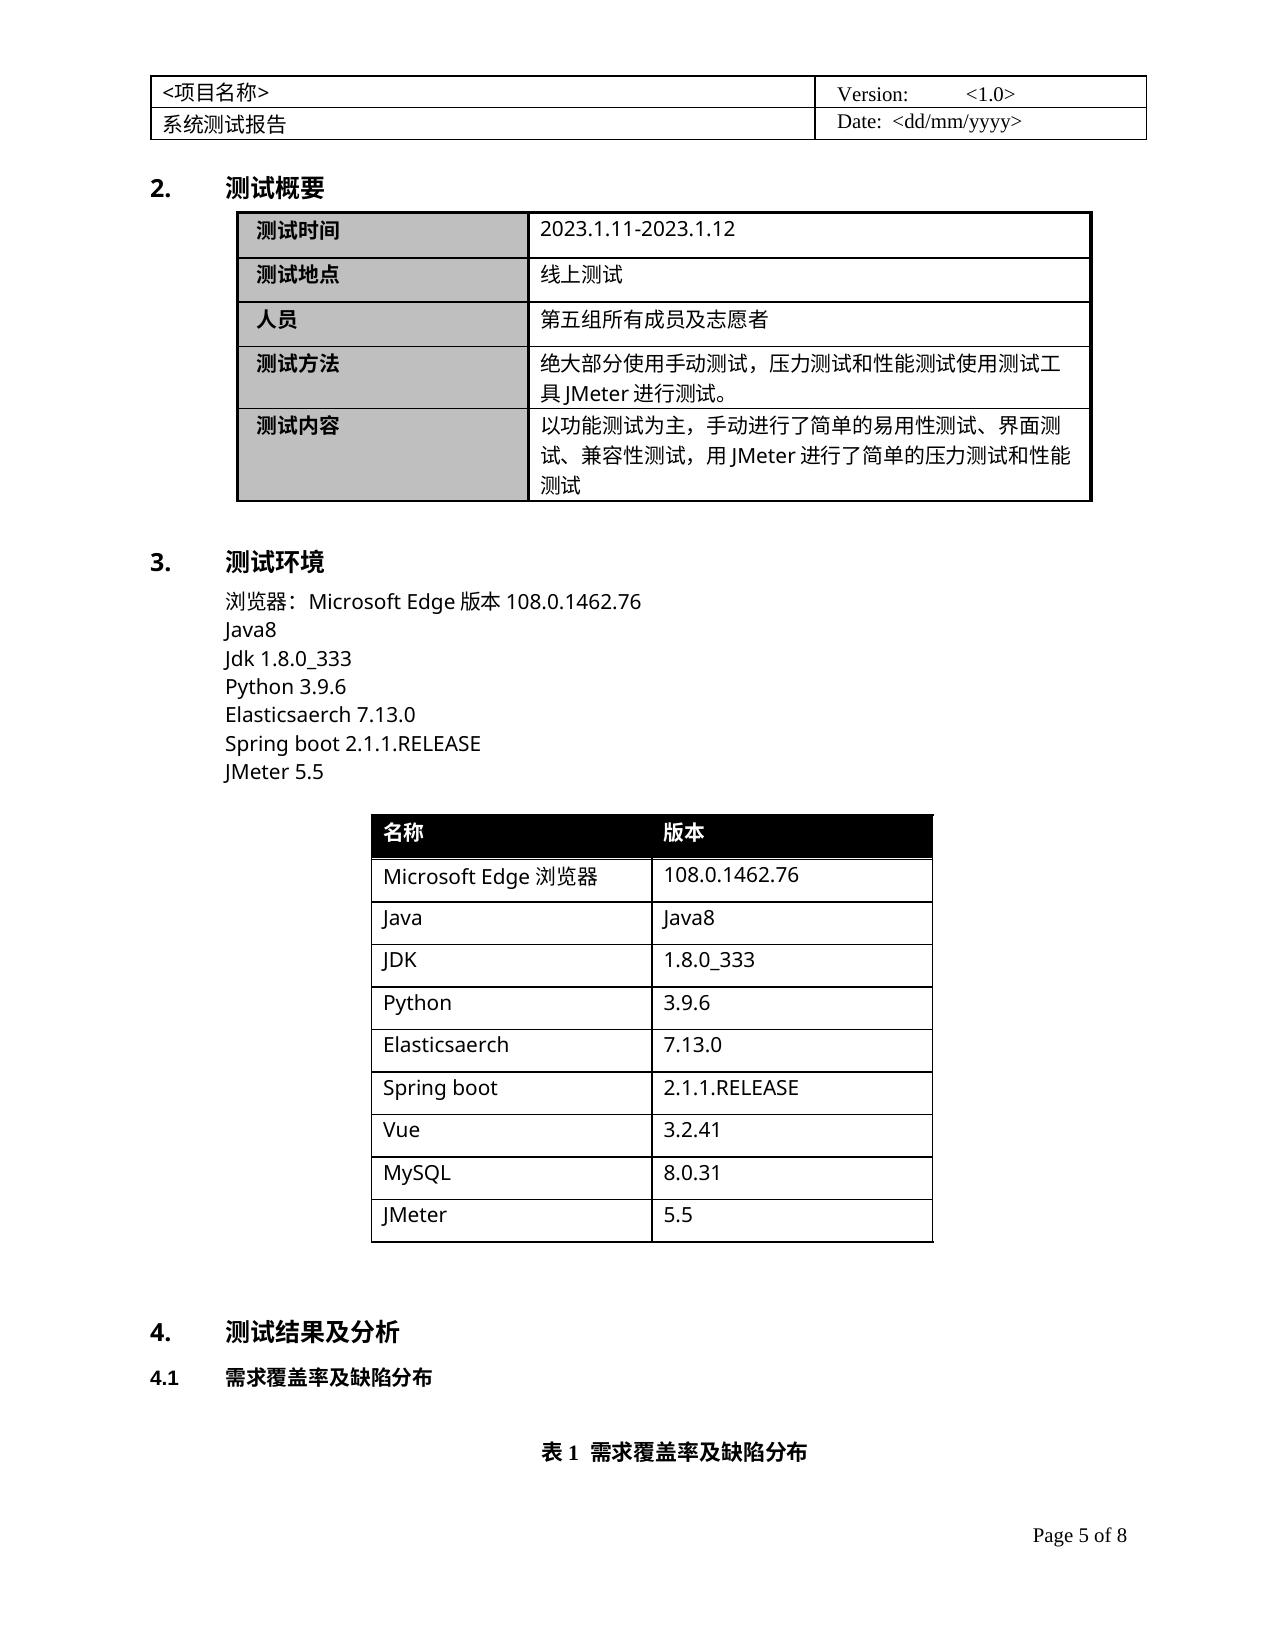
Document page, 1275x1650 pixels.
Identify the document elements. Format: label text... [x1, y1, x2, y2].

table_cell 3.2.41 [653, 1115, 932, 1156]
text 浏览器：Microsoft Edge版本108.0.1462.76 [225, 585, 1125, 615]
table_cell 线上测试 [530, 259, 1089, 301]
table_cell 108.0.1462.76 [653, 860, 932, 901]
table_cell 绝大部分使用手动测试，压力测试和性能测试使用测试工具JMeter进行测试。 [530, 347, 1089, 408]
table_cell 3.9.6 [653, 988, 932, 1028]
table_cell 1.8.0_333 [653, 945, 932, 986]
table_cell 7.13.0 [653, 1030, 932, 1071]
table_cell 以功能测试为主，手动进行了简单的易用性测试、界面测试、兼容性测试，用JMeter进行了简单的压力测试和性能测试 [530, 409, 1089, 500]
table_header 名称 [372, 816, 651, 858]
subtitle 测试结果及分析 [150, 1312, 1125, 1348]
text 表1 需求覆盖率及缺陷分布 [225, 1435, 1125, 1466]
table_cell 测试方法 [239, 347, 527, 408]
table_cell 测试内容 [239, 409, 527, 500]
text Spring boot 2.1.1.RELEASE [225, 729, 1125, 757]
table_cell 人员 [239, 303, 527, 346]
table_cell JMeter [372, 1200, 651, 1241]
table_cell Elasticsaerch [372, 1030, 651, 1071]
table_header 2023.1.11-2023.1.12 [530, 214, 1089, 257]
subtitle 需求覆盖率及缺陷分布 [150, 1361, 1125, 1391]
text Jdk 1.8.0_333 [225, 644, 1125, 672]
table_cell Microsoft Edge 浏览器 [372, 860, 651, 901]
table_cell Python [372, 988, 651, 1028]
table_header 版本 [653, 816, 932, 858]
table_cell JDK [372, 945, 651, 986]
table_cell 第五组所有成员及志愿者 [530, 303, 1089, 346]
table_cell 5.5 [653, 1200, 932, 1241]
text Elasticsaerch 7.13.0 [225, 701, 1125, 729]
text JMeter 5.5 [225, 757, 1125, 786]
subtitle 测试环境 [150, 542, 1125, 579]
table_cell MySQL [372, 1158, 651, 1198]
table_cell 2.1.1.RELEASE [653, 1073, 932, 1113]
table_cell Spring boot [372, 1073, 651, 1113]
subtitle 测试概要 [150, 169, 1125, 205]
table_cell Vue [372, 1115, 651, 1156]
table_header 测试时间 [239, 214, 527, 257]
table_cell 测试地点 [239, 259, 527, 301]
table_cell Java8 [653, 903, 932, 943]
text Java8 [225, 615, 1125, 644]
table_cell 8.0.31 [653, 1158, 932, 1198]
text Python 3.9.6 [225, 672, 1125, 701]
table_cell Java [372, 903, 651, 943]
